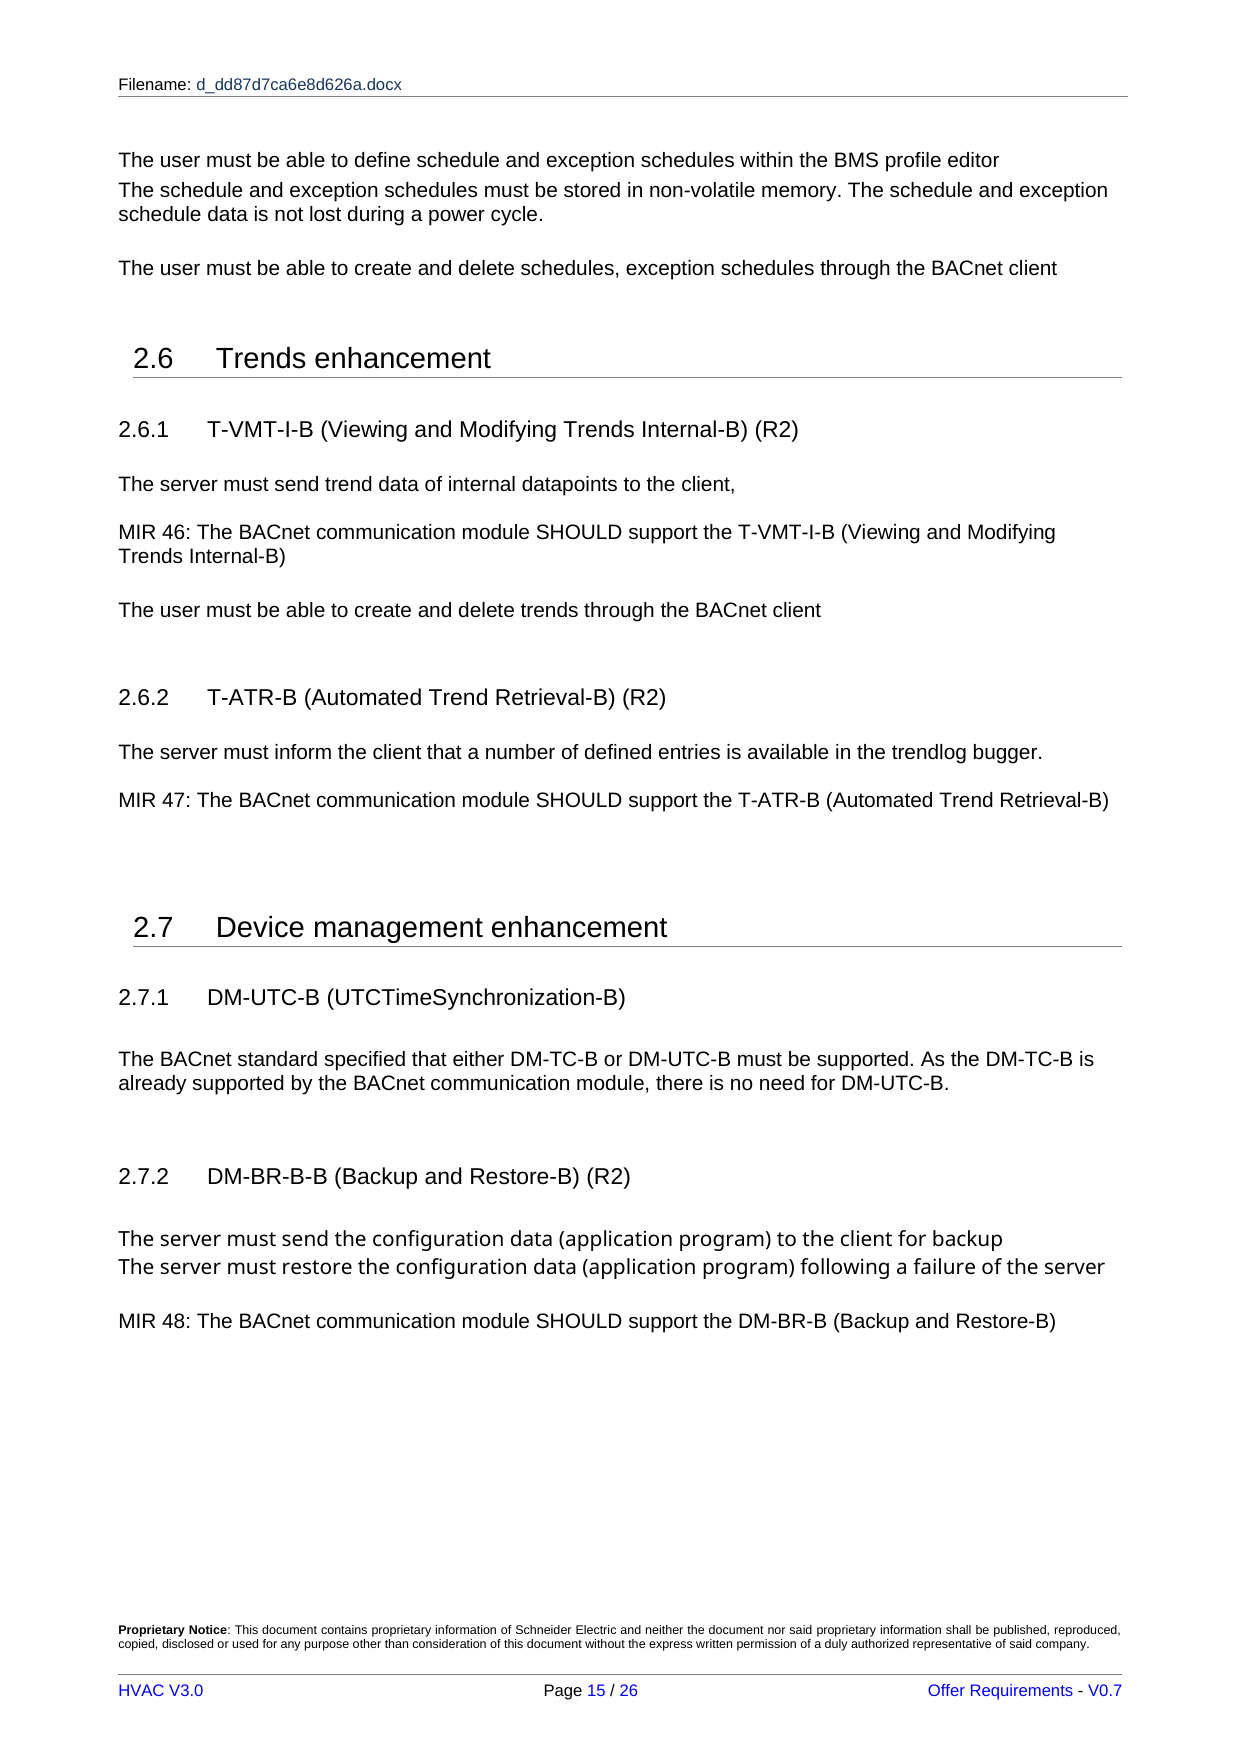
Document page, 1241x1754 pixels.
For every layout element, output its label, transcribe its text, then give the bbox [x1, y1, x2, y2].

subtitle DM-UTC-B (UTCTimeSynchronization-B) [118, 984, 1122, 1011]
subtitle T-ATR-B (Automated Trend Retrieval-B) (R2) [118, 684, 1122, 710]
text The user must be able to create and delete schedules, exception schedules through the BACnet client [118, 256, 1122, 280]
text The BACnet standard specified that either DM-TC-B or DM-UTC-B must be supported. As the DM-TC-B is already supported by the BACnet communication module, there is no need for DM-UTC-B. [118, 1047, 1122, 1095]
text The schedule and exception schedules must be stored in non-volatile memory. The schedule and exception schedule data is not lost during a power cycle. [118, 178, 1122, 226]
subtitle DM-BR-B-B (Backup and Restore-B) (R2) [118, 1163, 1122, 1189]
text MIR 47: The BACnet communication module SHOULD support the T-ATR-B (Automated Trend Retrieval-B) [118, 788, 1122, 812]
text MIR 48: The BACnet communication module SHOULD support the DM-BR-B (Backup and Restore-B) [118, 1309, 1122, 1333]
text The server must inform the client that a number of defined entries is available in the trendlog bugger. [118, 740, 1122, 764]
subtitle T-VMT-I-B (Viewing and Modifying Trends Internal-B) (R2) [118, 416, 1122, 442]
subtitle Device management enhancement [133, 910, 1122, 946]
text The server must send trend data of internal datapoints to the client, [118, 472, 1122, 496]
text The user must be able to define schedule and exception schedules within the BMS profile editor [118, 148, 1122, 172]
text The server must restore the configuration data (application program) following a failure of the server [118, 1252, 1122, 1281]
text The user must be able to create and delete trends through the BACnet client [118, 598, 1122, 622]
text The server must send the configuration data (application program) to the client for backup [118, 1224, 1122, 1252]
text MIR 46: The BACnet communication module SHOULD support the T-VMT-I-B (Viewing and Modifying Trends Internal-B) [118, 520, 1122, 568]
subtitle Trends enhancement [133, 341, 1122, 377]
